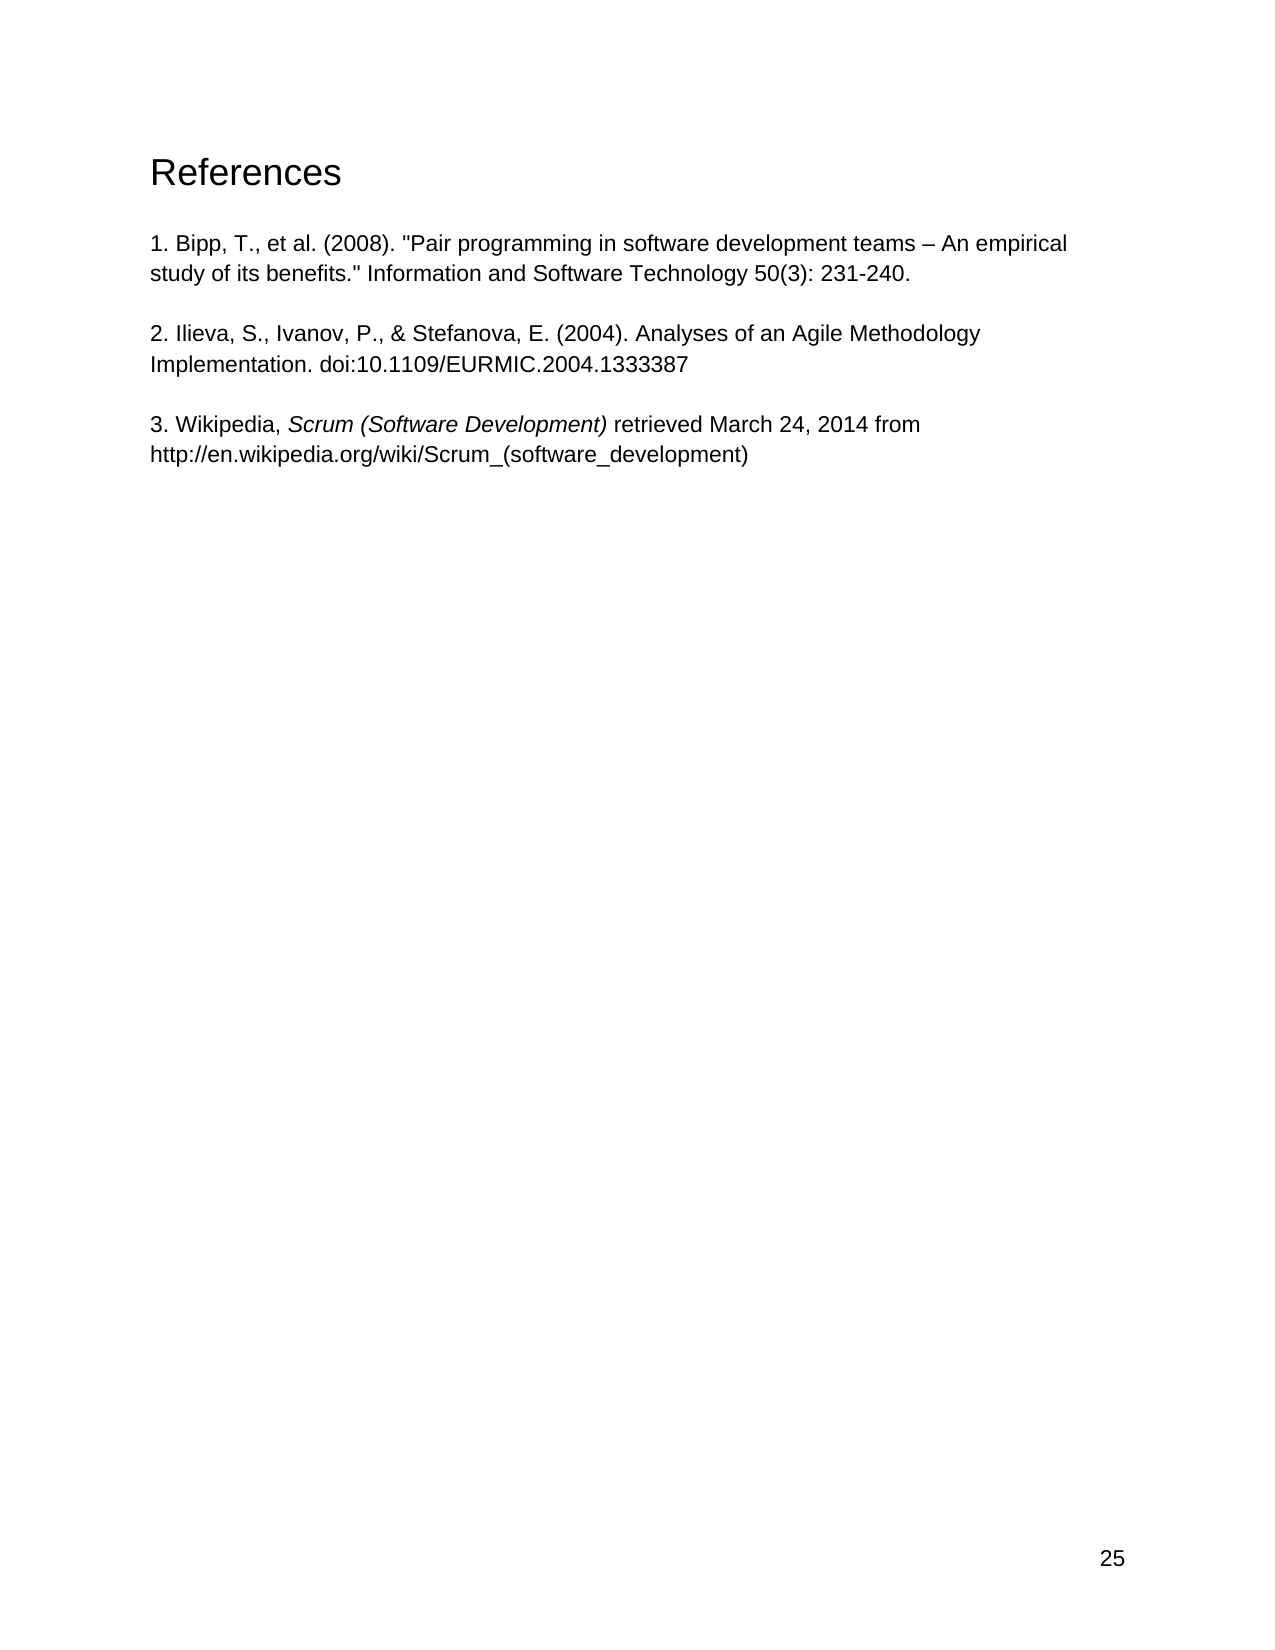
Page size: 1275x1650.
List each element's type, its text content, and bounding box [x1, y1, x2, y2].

text 2. Ilieva, S., Ivanov, P., & Stefanova, E. (2004). Analyses of an Agile Methodology Implementation. doi:10.1109/EURMIC.2004.1333387 [150, 320, 1125, 377]
text 3. Wikipedia, Scrum (Software Development) retrieved March 24, 2014 from http://en.wikipedia.org/wiki/Scrum_(software_development) [150, 411, 1125, 468]
text References [150, 150, 1125, 193]
text 1. Bipp, T., et al. (2008). "Pair programming in software development teams – An empirical study of its benefits." Information and Software Technology 50(3): 231-240. [150, 230, 1125, 286]
